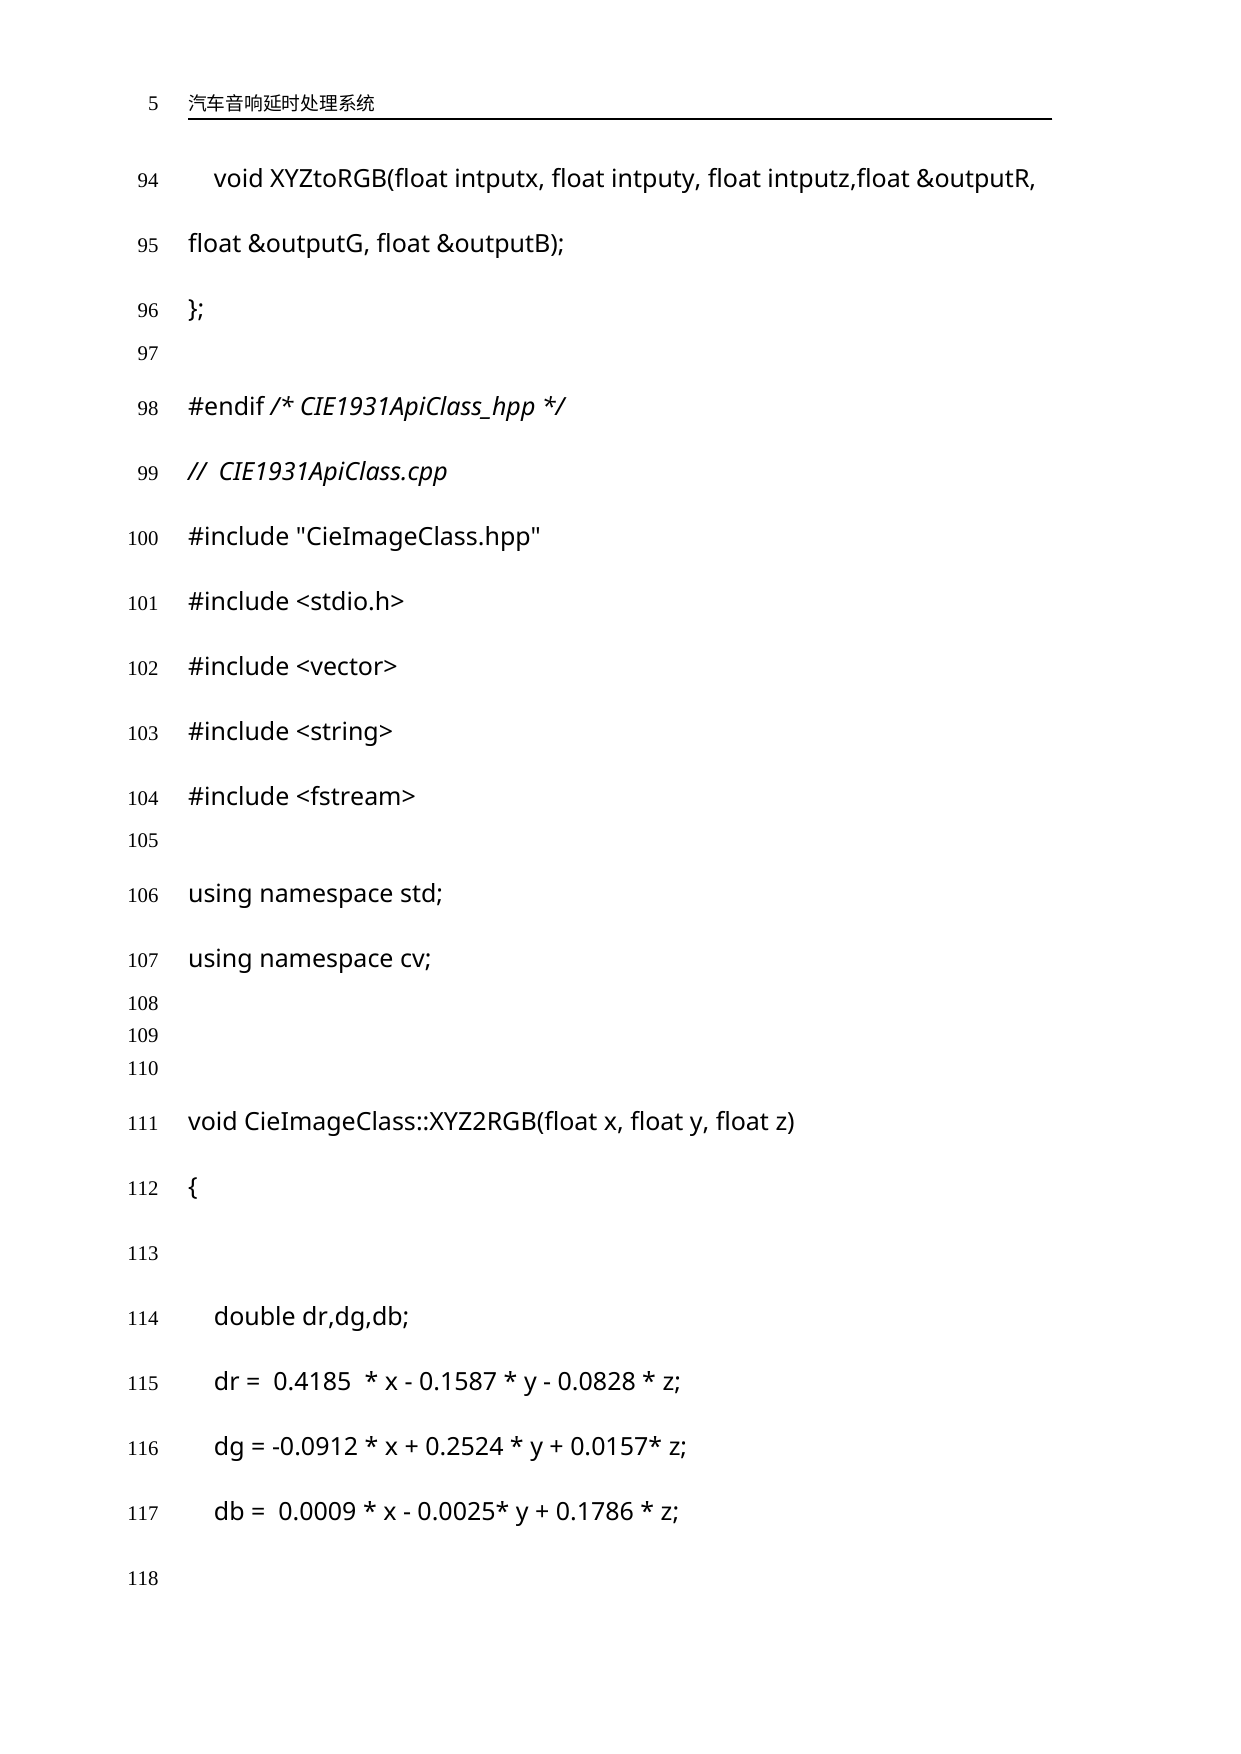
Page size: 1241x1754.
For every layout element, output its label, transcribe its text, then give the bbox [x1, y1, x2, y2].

text #endif /* CIE1931ApiClass_hpp */ [188, 373, 1052, 438]
text void CieImageClass::XYZ2RGB(float x, float y, float z) [188, 1088, 1052, 1153]
text using namespace std; [188, 861, 1052, 926]
text double dr,dg,db; [188, 1283, 1052, 1348]
text dr = 0.4185 * x - 0.1587 * y - 0.0828 * z; [188, 1348, 1052, 1413]
text db = 0.0009 * x - 0.0025* y + 0.1786 * z; [188, 1478, 1052, 1543]
text #include "CieImageClass.hpp" [188, 503, 1052, 568]
text #include <string> [188, 698, 1052, 763]
text dg = -0.0912 * x + 0.2524 * y + 0.0157* z; [188, 1413, 1052, 1478]
text #include <stdio.h> [188, 568, 1052, 633]
text #include <vector> [188, 633, 1052, 698]
text using namespace cv; [188, 926, 1052, 991]
text }; [188, 276, 1052, 341]
text // CIE1931ApiClass.cpp [188, 438, 1052, 503]
text void XYZtoRGB(float intputx, float intputy, float intputz,float &outputR, float &outputG, float &outputB); [188, 146, 1052, 276]
text #include <fstream> [188, 763, 1052, 828]
text { [188, 1153, 1052, 1218]
